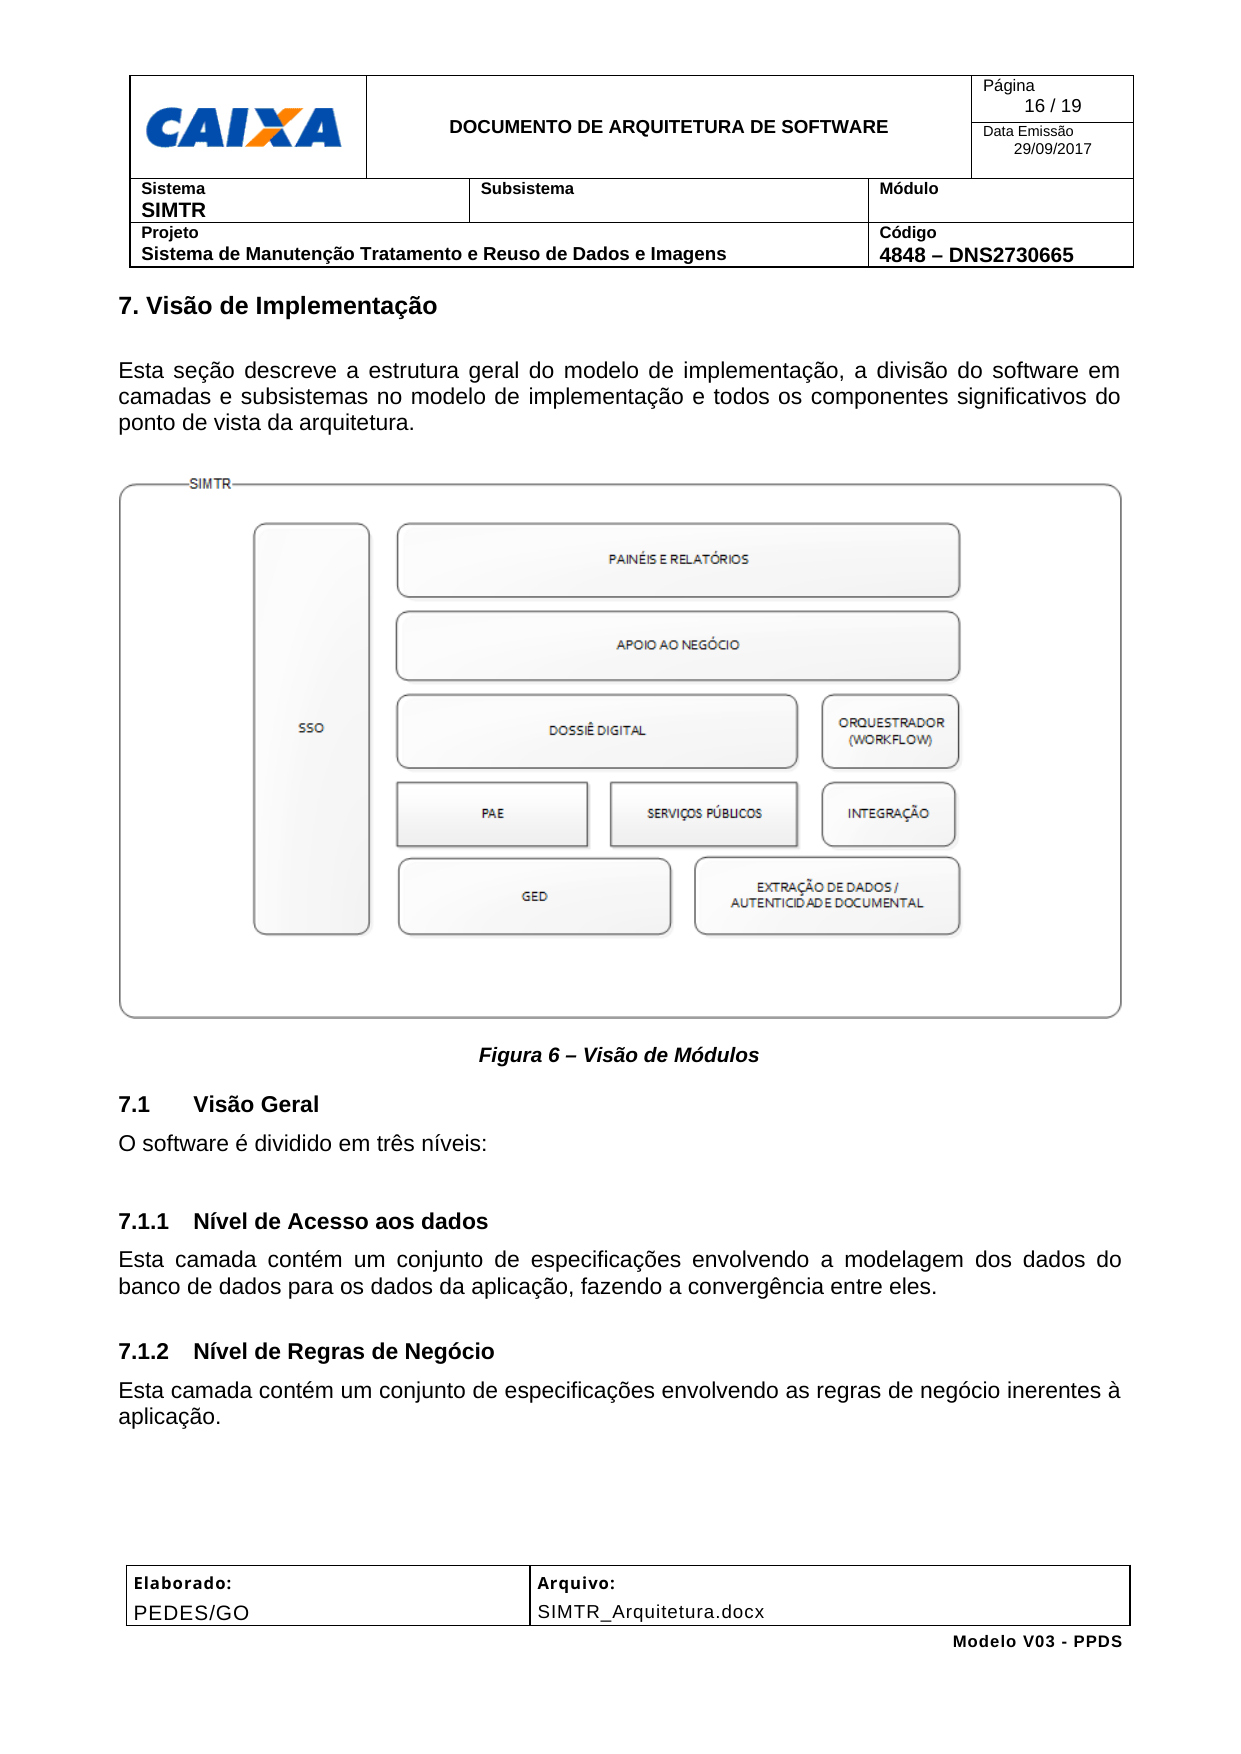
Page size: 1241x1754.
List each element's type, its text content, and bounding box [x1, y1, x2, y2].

text 7.1 Visão Geral [118, 1091, 1122, 1117]
text 7.1.2 Nível de Regras de Negócio [118, 1338, 1122, 1364]
text O software é dividido em três níveis: [118, 1130, 1122, 1156]
text Esta seção descreve a estrutura geral do modelo de implementação, a divisão do software em camadas e subsistemas no modelo de implementação e todos os componentes significativos do ponto de vista da arquitetura. [118, 357, 1122, 436]
text Esta camada contém um conjunto de especificações envolvendo a modelagem dos dados do banco de dados para os dados da aplicação, fazendo a convergência entre eles. [118, 1246, 1122, 1299]
picture [141, 102, 348, 152]
text 7. Visão de Implementação [118, 291, 1122, 320]
picture [118, 472, 1123, 1019]
text Figura 6 – Visão de Módulos [118, 1043, 1122, 1067]
text Esta camada contém um conjunto de especificações envolvendo as regras de negócio inerentes à aplicação. [118, 1377, 1122, 1429]
text 7.1.1 Nível de Acesso aos dados [118, 1208, 1122, 1234]
